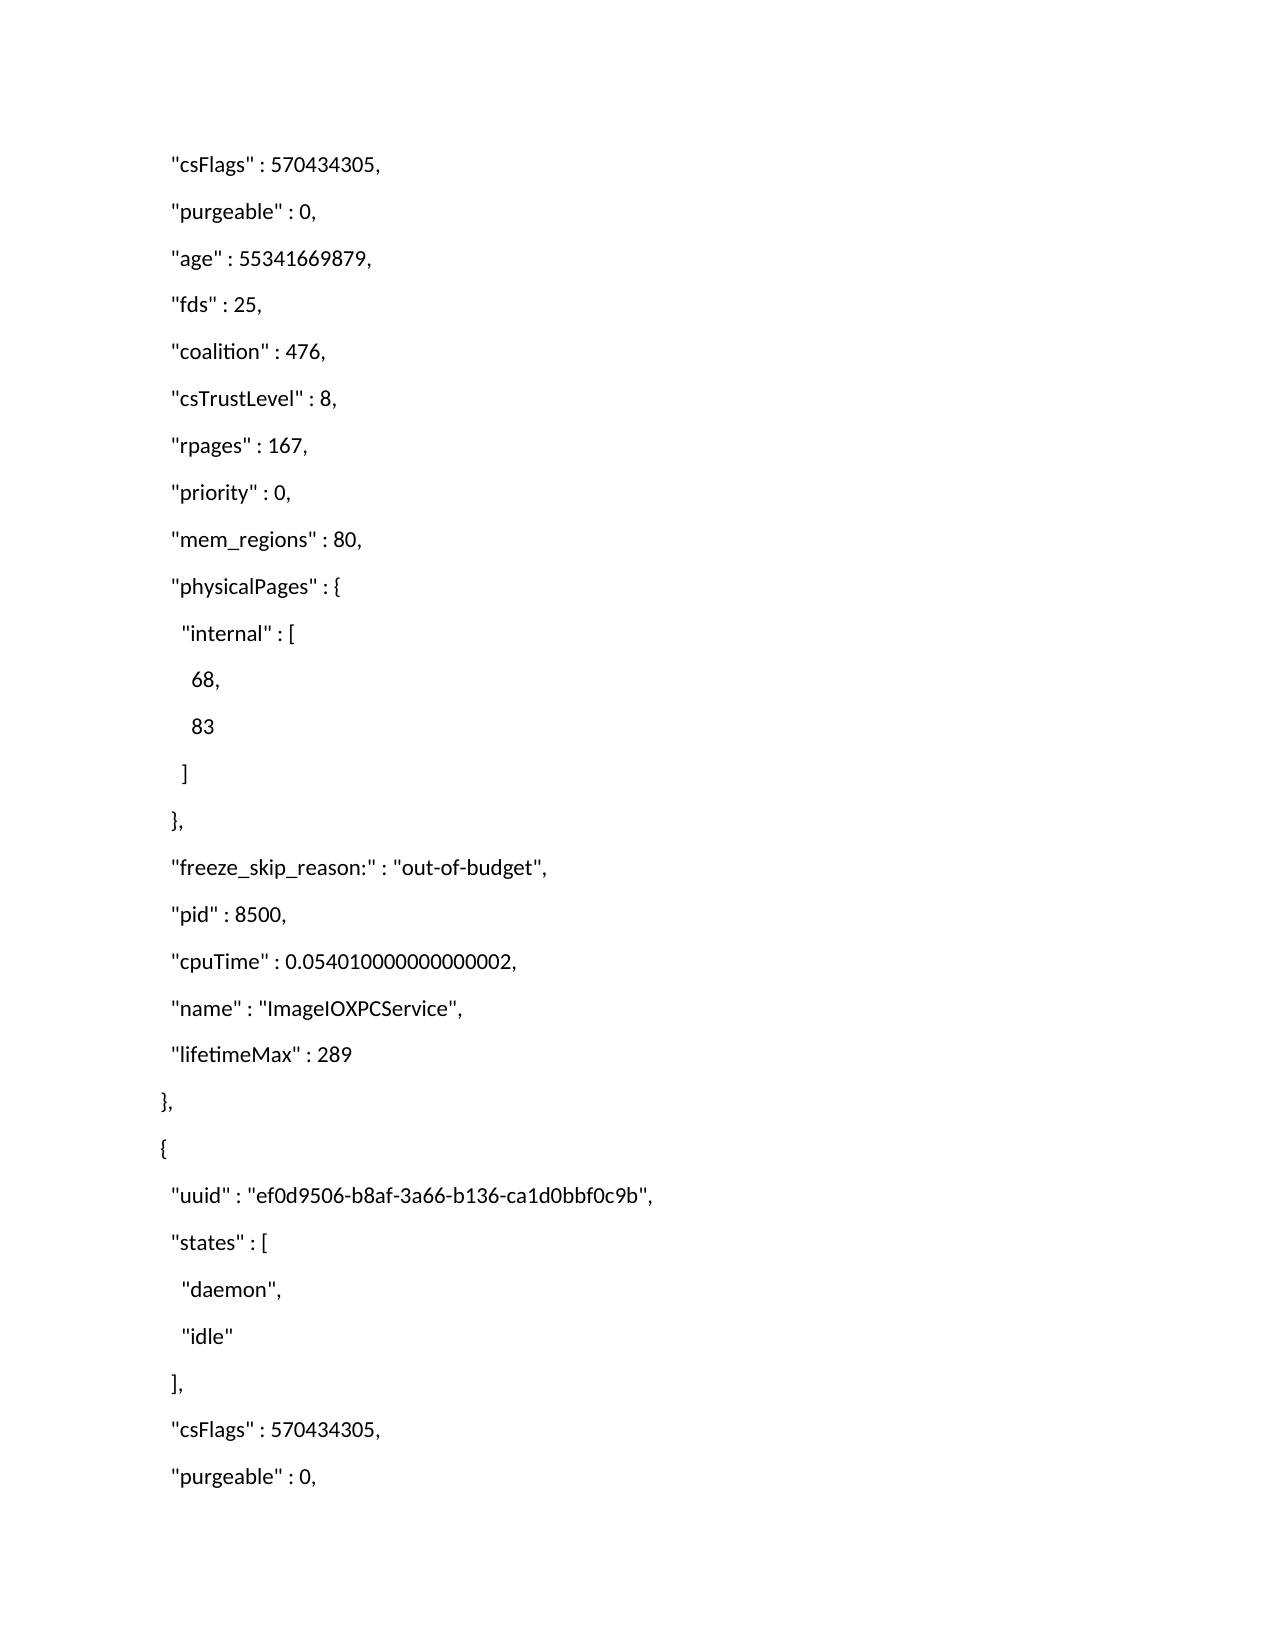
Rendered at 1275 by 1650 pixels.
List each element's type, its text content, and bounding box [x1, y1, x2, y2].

text }, [150, 806, 1125, 834]
text { [150, 1134, 1125, 1162]
text "age" : 55341669879, [150, 244, 1125, 272]
text "idle" [150, 1322, 1125, 1350]
text "rpages" : 167, [150, 431, 1125, 459]
text "states" : [ [150, 1228, 1125, 1256]
text "purgeable" : 0, [150, 1462, 1125, 1491]
text ], [150, 1369, 1125, 1397]
text "coalition" : 476, [150, 337, 1125, 366]
text "freeze_skip_reason:" : "out-of-budget", [150, 853, 1125, 881]
text "priority" : 0, [150, 478, 1125, 506]
text 68, [150, 666, 1125, 694]
text "mem_regions" : 80, [150, 525, 1125, 553]
text "uuid" : "ef0d9506-b8af-3a66-b136-ca1d0bbf0c9b", [150, 1181, 1125, 1209]
text "purgeable" : 0, [150, 197, 1125, 225]
text }, [150, 1087, 1125, 1116]
text "name" : "ImageIOXPCService", [150, 994, 1125, 1022]
text "internal" : [ [150, 619, 1125, 647]
text "cpuTime" : 0.054010000000000002, [150, 947, 1125, 975]
text ] [150, 759, 1125, 787]
text "csTrustLevel" : 8, [150, 384, 1125, 412]
text "daemon", [150, 1275, 1125, 1303]
text "physicalPages" : { [150, 572, 1125, 600]
text "fds" : 25, [150, 291, 1125, 319]
text "csFlags" : 570434305, [150, 150, 1125, 178]
text "lifetimeMax" : 289 [150, 1041, 1125, 1069]
text "csFlags" : 570434305, [150, 1416, 1125, 1444]
text "pid" : 8500, [150, 900, 1125, 928]
text 83 [150, 712, 1125, 741]
